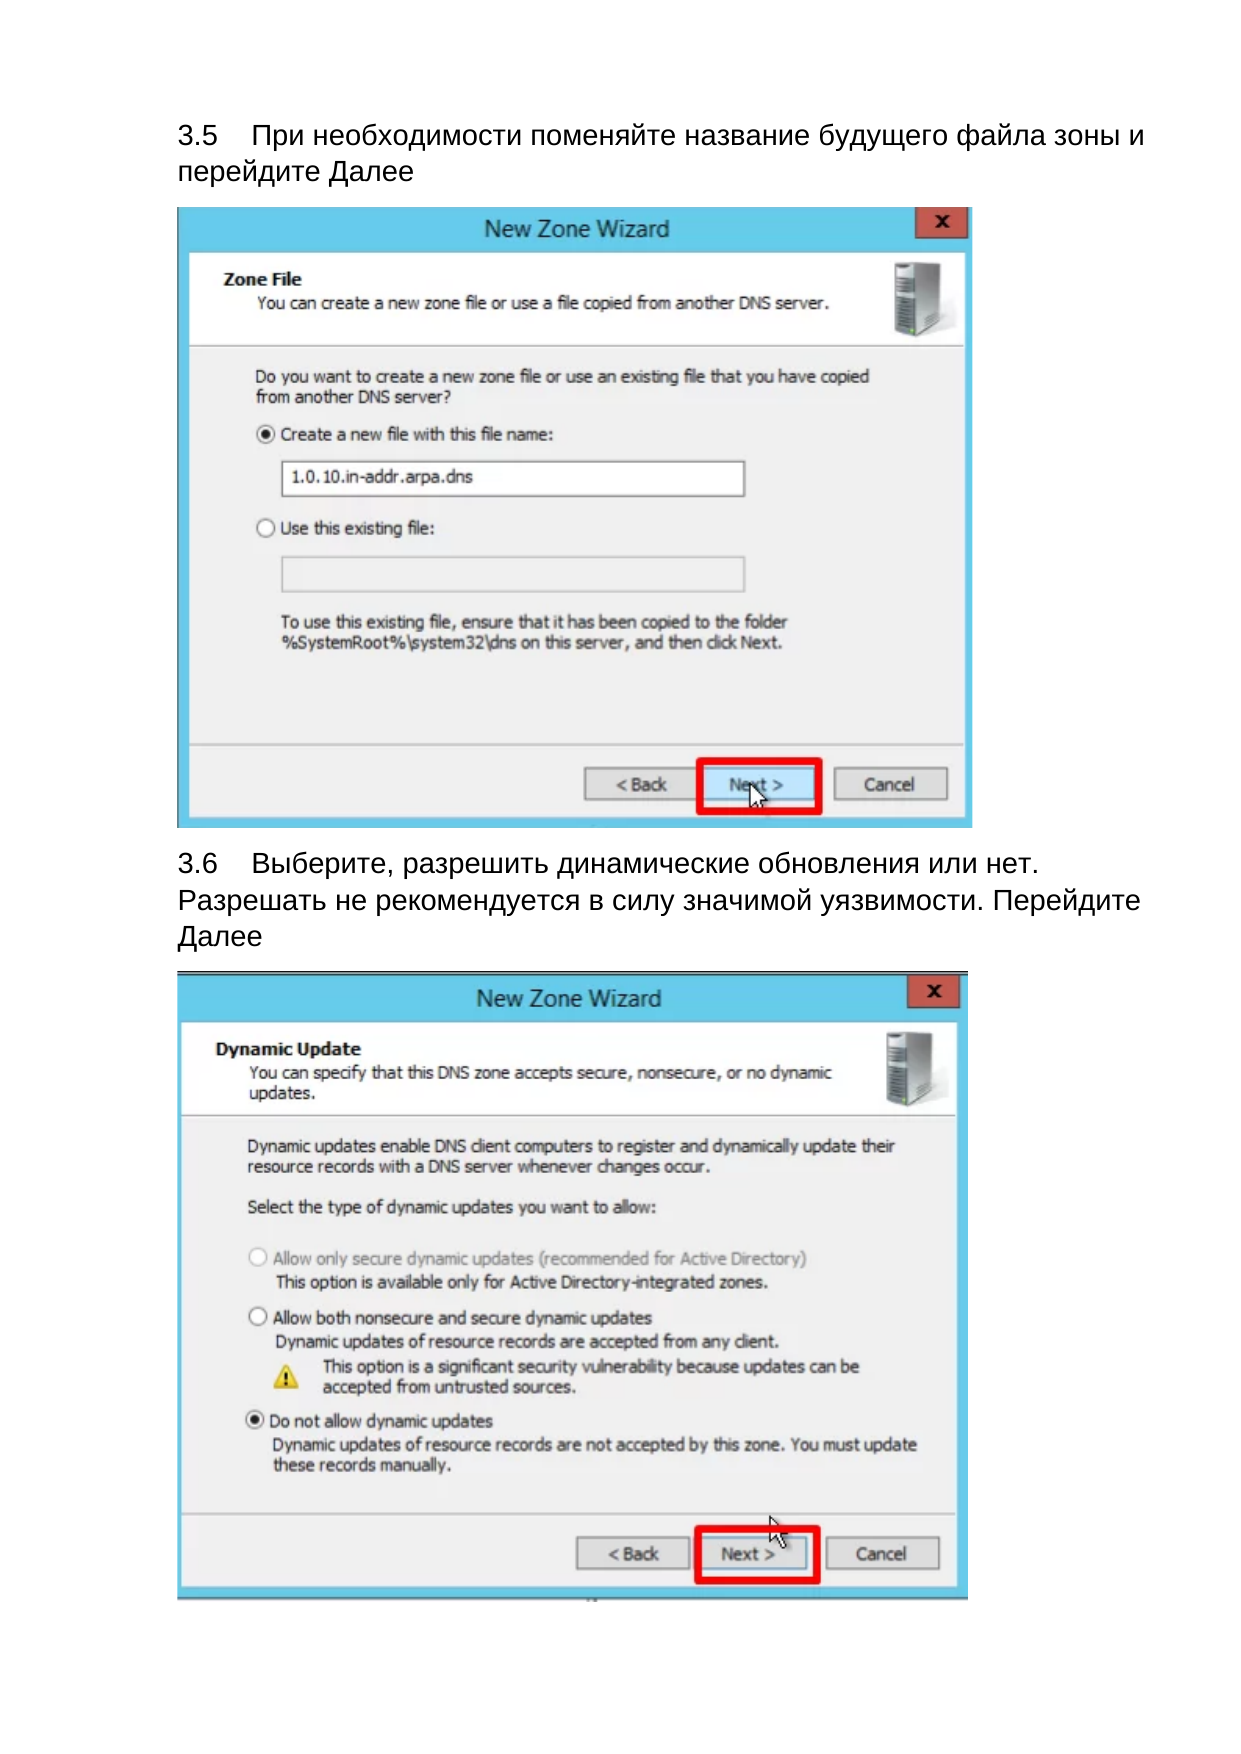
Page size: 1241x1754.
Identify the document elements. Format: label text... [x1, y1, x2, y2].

text 3.5 При необходимости поменяйте название будущего файла зоны и перейдите Далее [177, 118, 1152, 188]
picture [177, 971, 968, 1602]
picture [177, 207, 973, 828]
text 3.6 Выберите, разрешить динамические обновления или нет. Разрешать не рекомендуется в силу значимой уязвимости. Перейдите Далее [177, 846, 1152, 952]
